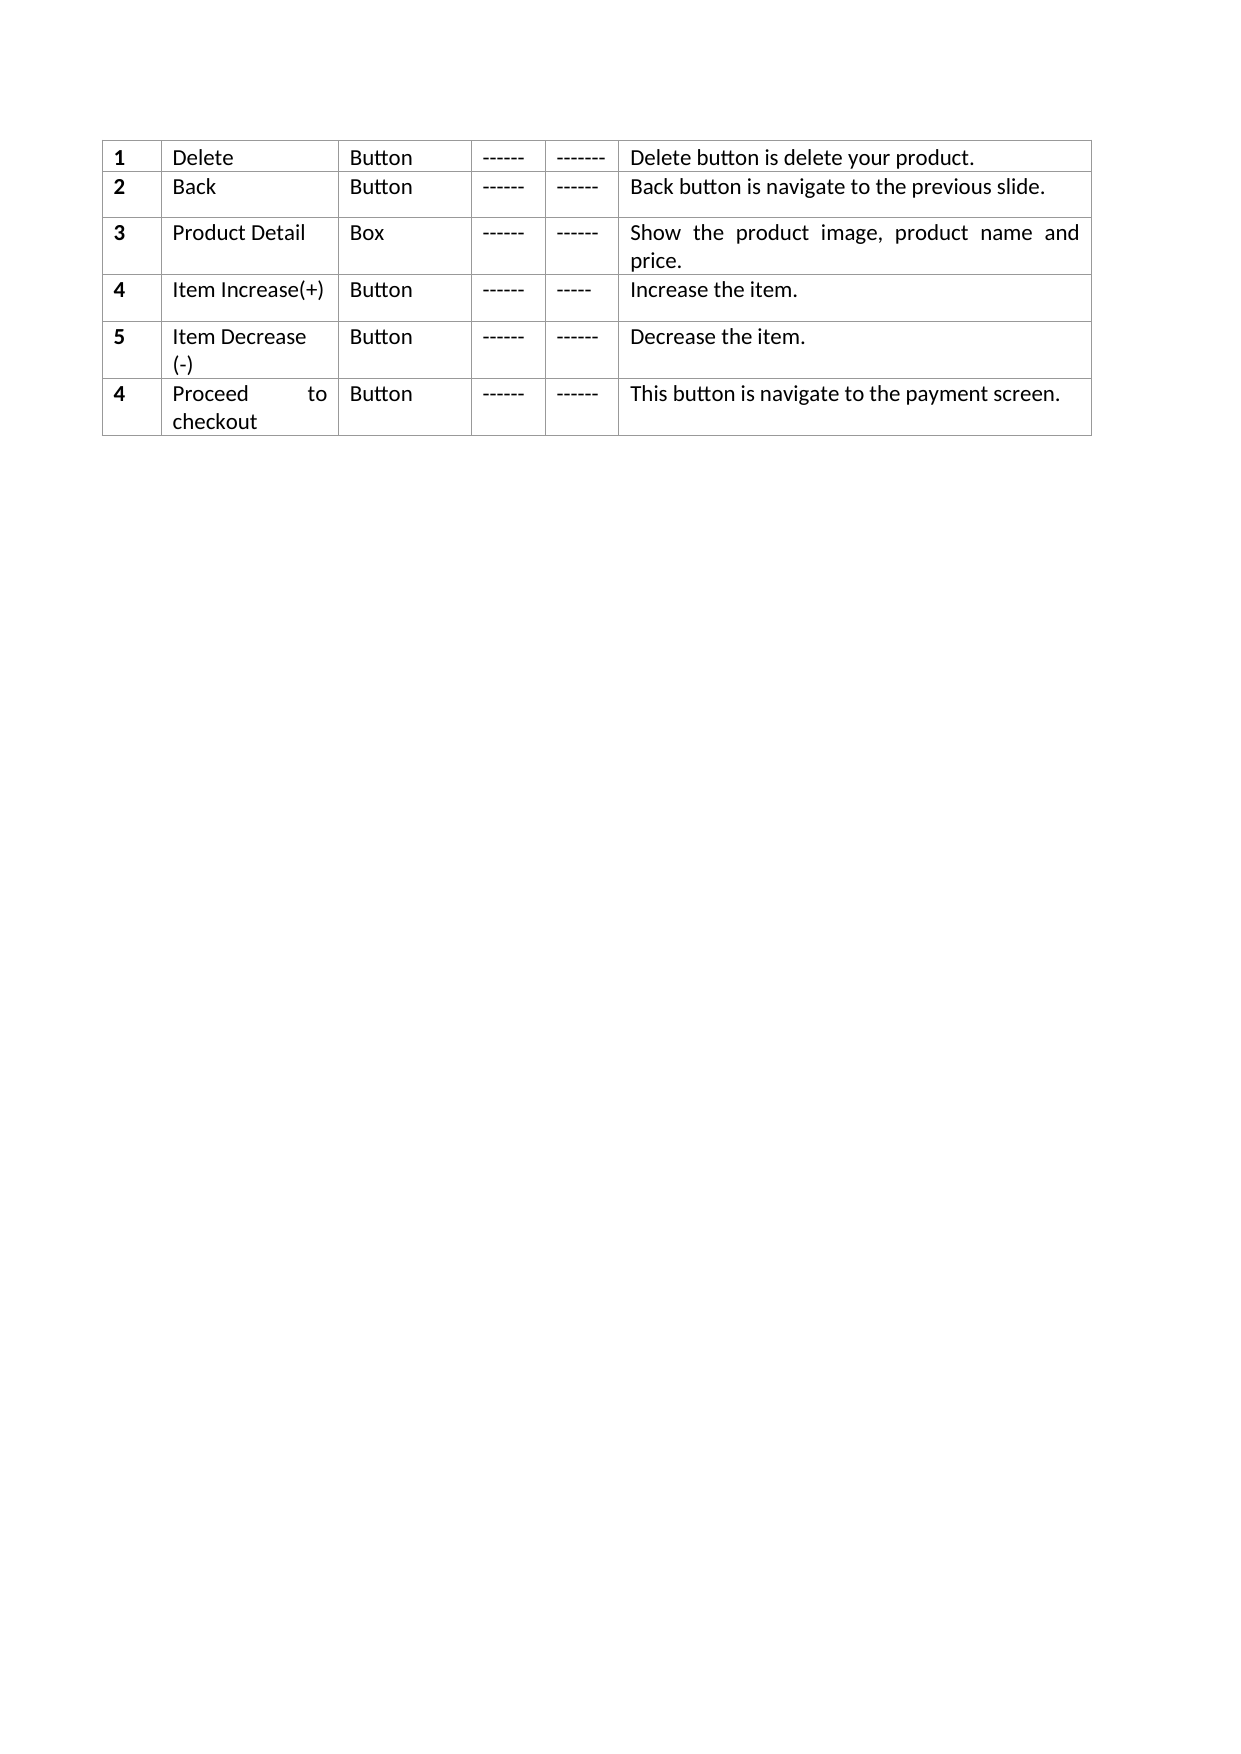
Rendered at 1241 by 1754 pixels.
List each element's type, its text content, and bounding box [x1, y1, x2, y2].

table_cell ------ [546, 379, 618, 435]
table_cell Button [339, 322, 471, 378]
table_cell Delete [162, 141, 338, 171]
table_cell ------ [472, 322, 545, 378]
table_cell This button is navigate to the payment screen. [619, 379, 1091, 435]
table_cell ------ [546, 322, 618, 378]
table_cell Button [339, 379, 471, 435]
table_cell ----- [546, 275, 618, 321]
table_cell Product Detail [162, 218, 338, 274]
table_cell Show the product image, product name and price. [619, 218, 1091, 274]
table_cell Back button is navigate to the previous slide. [619, 172, 1091, 217]
table_cell 3 [103, 218, 161, 274]
table_cell 5 [103, 322, 161, 378]
table_cell Button [339, 141, 471, 171]
table_cell 2 [103, 172, 161, 217]
table_cell ------ [472, 379, 545, 435]
table_cell 4 [103, 275, 161, 321]
table_cell ------ [472, 218, 545, 274]
table_cell ------ [472, 275, 545, 321]
table_cell ------ [546, 172, 618, 217]
table_cell ------- [546, 141, 618, 171]
table_cell Box [339, 218, 471, 274]
table_cell Button [339, 275, 471, 321]
table_cell Button [339, 172, 471, 217]
table_cell 4 [103, 379, 161, 435]
table_cell ------ [472, 172, 545, 217]
table_cell Delete button is delete your product. [619, 141, 1091, 171]
table_cell Item Increase(+) [162, 275, 338, 321]
table_cell 1 [103, 141, 161, 171]
table_cell Increase the item. [619, 275, 1091, 321]
table_cell Item Decrease (-) [162, 322, 338, 378]
table_cell Back [162, 172, 338, 217]
table_cell ------ [546, 218, 618, 274]
table_cell ------ [472, 141, 545, 171]
table_cell Proceed to checkout [162, 379, 338, 435]
table_cell Decrease the item. [619, 322, 1091, 378]
